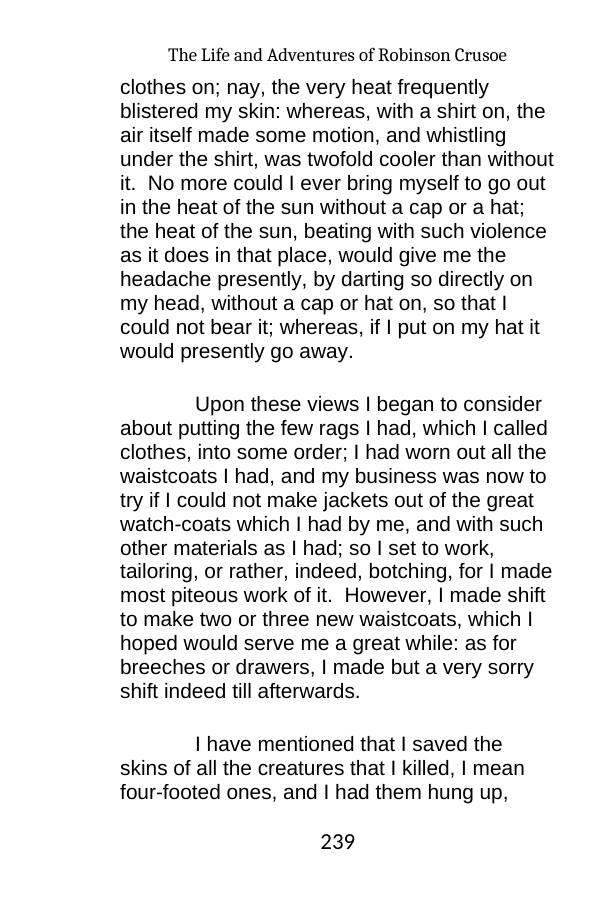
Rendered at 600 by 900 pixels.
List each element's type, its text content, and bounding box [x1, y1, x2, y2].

text Upon these views I began to consider about putting the few rags I had, which I called clothes, into some order; I had worn out all the waistcoats I had, and my business was now to try if I could not make jackets out of the great watch-coats which I had by me, and with such other materials as I had; so I set to work, tailoring, or rather, indeed, botching, for I made most piteous work of it. However, I made shift to make two or three new waistcoats, which I hoped would serve me a great while: as for breeches or drawers, I made but a very sorry shift indeed till afterwards. [120, 392, 555, 703]
